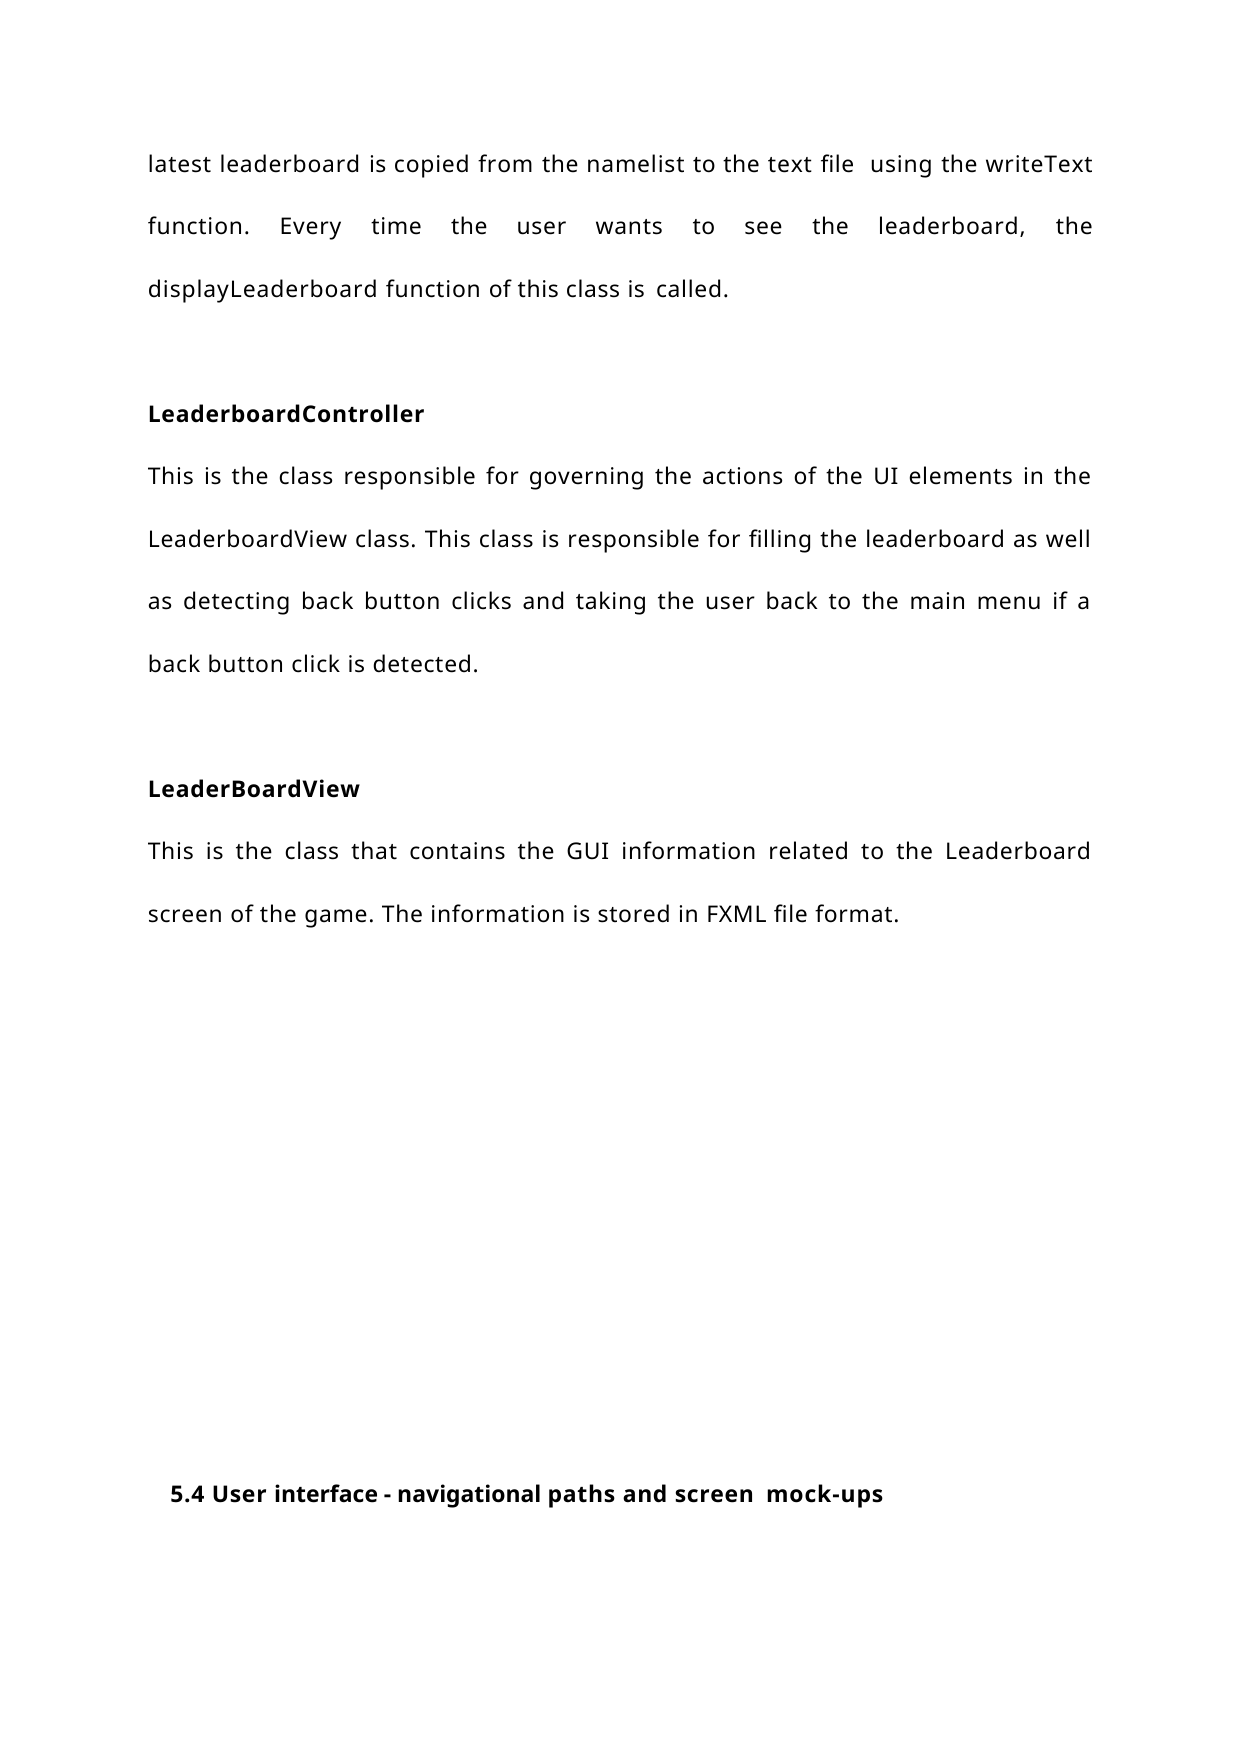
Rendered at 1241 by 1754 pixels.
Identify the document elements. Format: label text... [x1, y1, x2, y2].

subtitle 5.4 User interface - navigational paths and screen mock-ups [170, 1478, 1093, 1509]
text This is the class that contains the GUI information related to the Leaderboard screen of the game. The information is stored in FXML file format. [148, 835, 1093, 929]
text LeaderboardController [148, 398, 1093, 429]
text LeaderBoardView [148, 773, 1093, 804]
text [148, 148, 1093, 304]
text This is the class responsible for governing the actions of the UI elements in the LeaderboardView class. This class is responsible for filling the leaderboard as well as detecting back button clicks and taking the user back to the main menu if a back button click is detected. [148, 460, 1093, 679]
